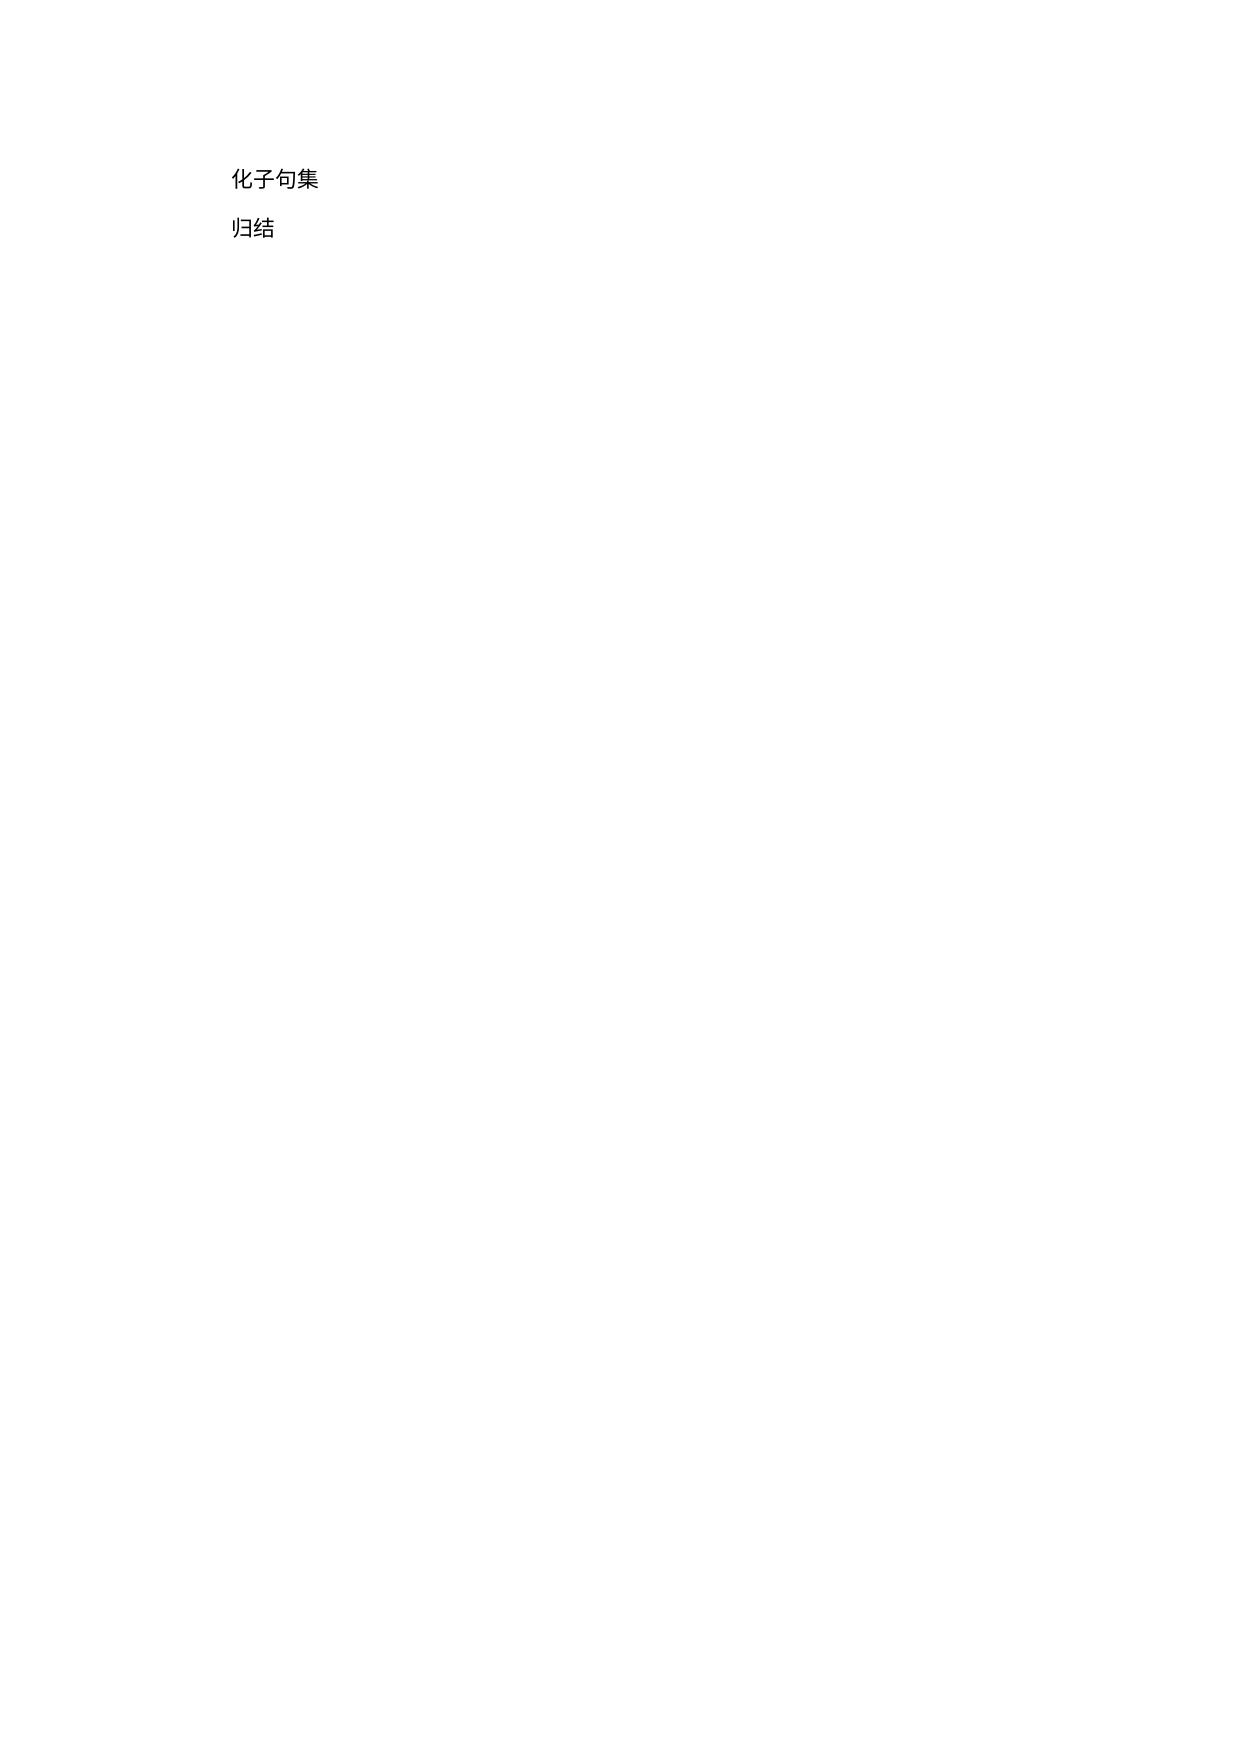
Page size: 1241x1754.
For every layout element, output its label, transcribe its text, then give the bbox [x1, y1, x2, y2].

text 化子句集 [231, 162, 1053, 194]
text 归结 [231, 210, 1053, 243]
